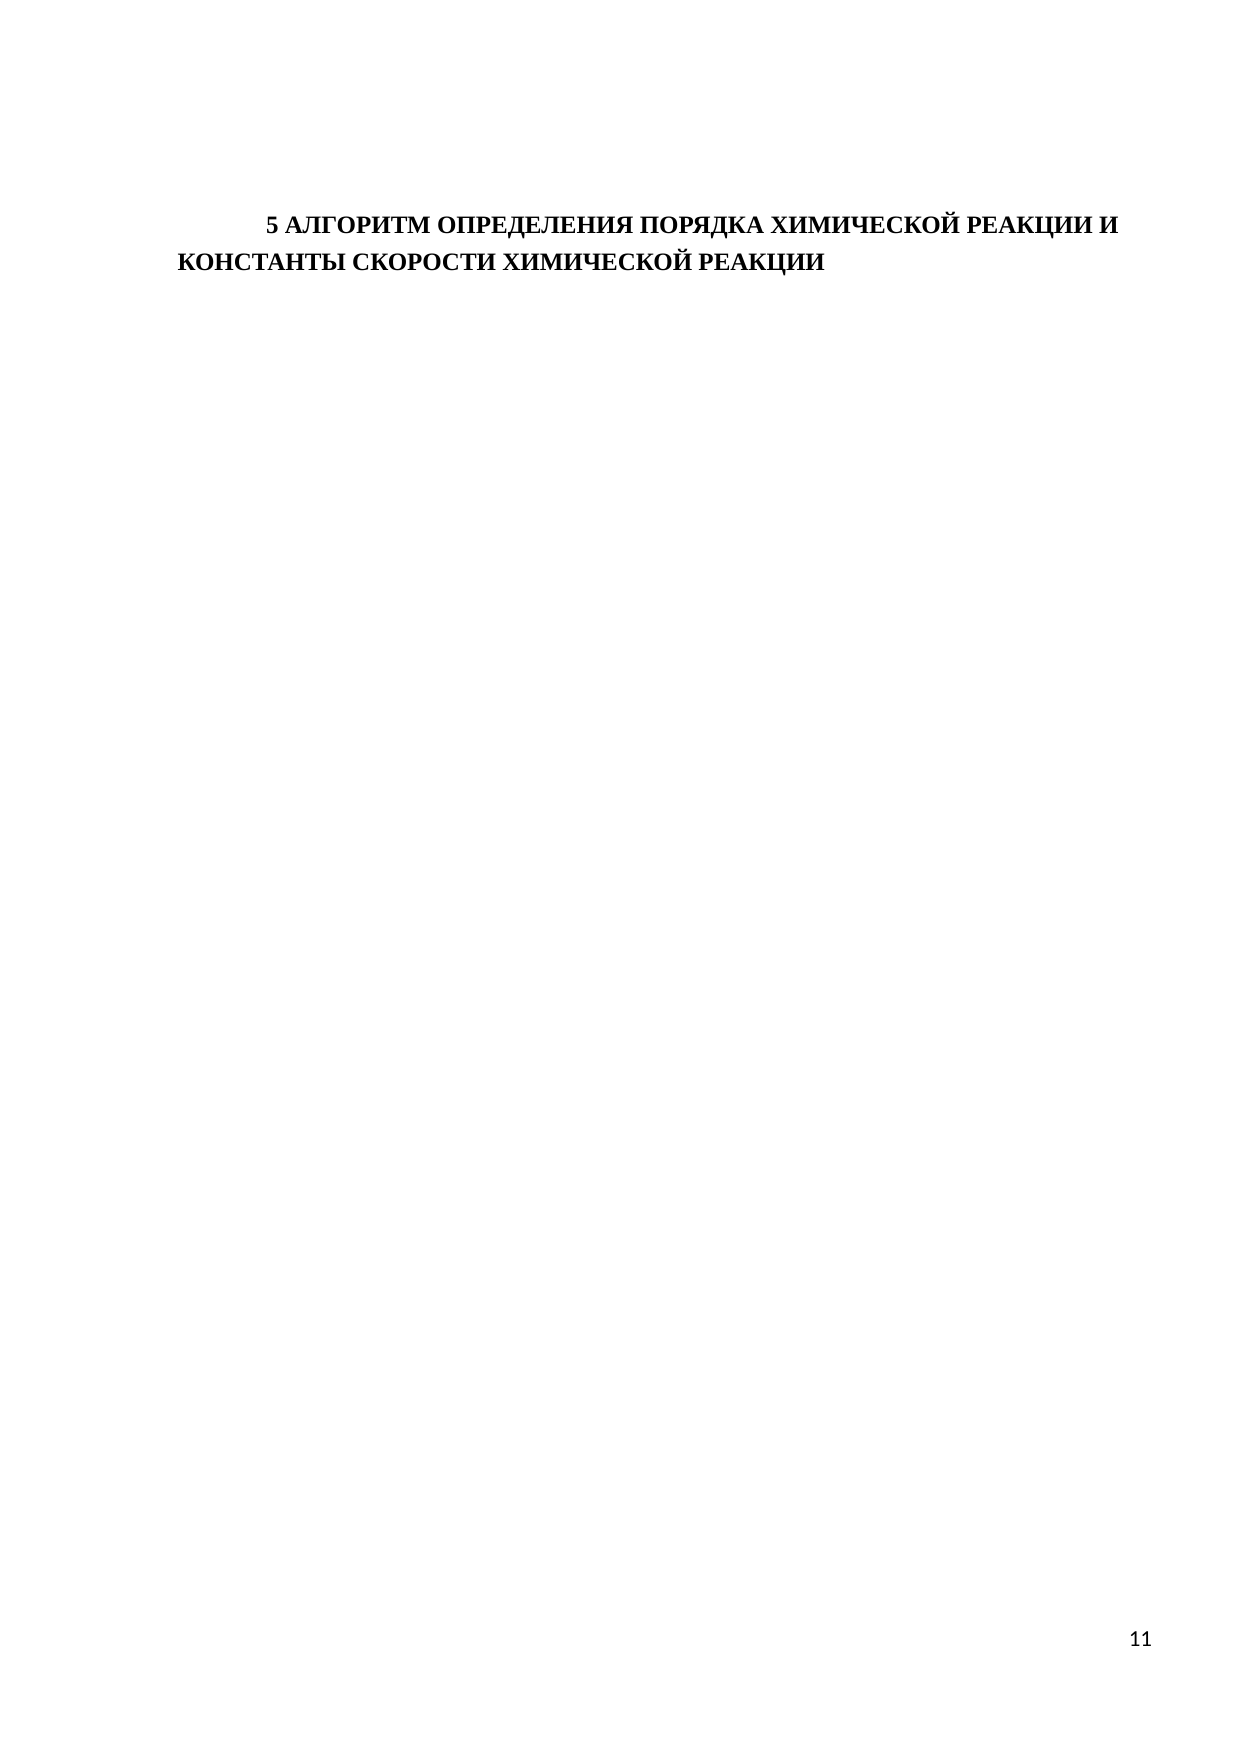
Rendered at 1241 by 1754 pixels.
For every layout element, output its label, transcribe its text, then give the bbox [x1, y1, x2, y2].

text 5 АЛГОРИТМ ОПРЕДЕЛЕНИЯ ПОРЯДКА ХИМИЧЕСКОЙ РЕАКЦИИ И КОНСТАНТЫ СКОРОСТИ ХИМИЧЕСКОЙ РЕАКЦИИ [177, 210, 1152, 276]
